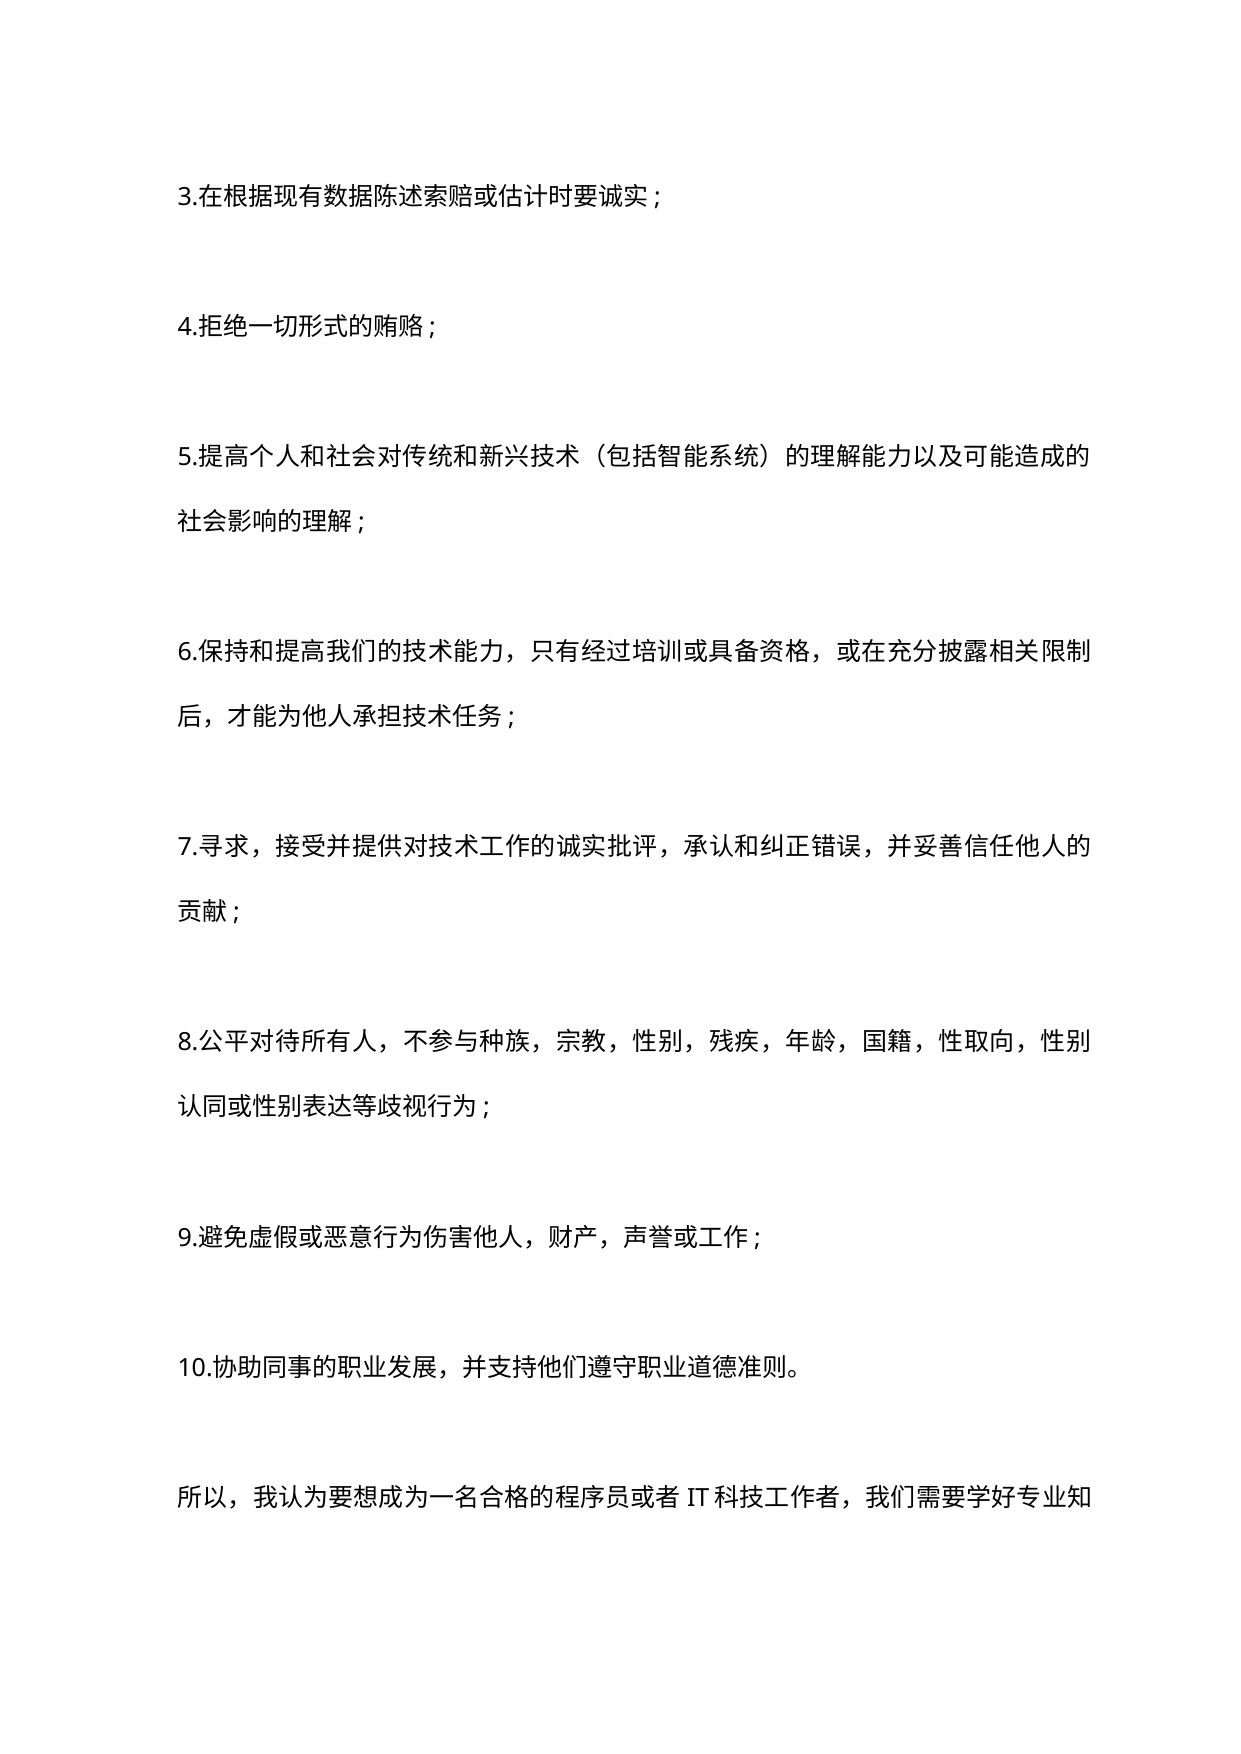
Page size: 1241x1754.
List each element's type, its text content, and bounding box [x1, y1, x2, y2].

text 5.提高个人和社会对传统和新兴技术（包括智能系统）的理解能力以及可能造成的社会影响的理解 ; [177, 422, 1093, 552]
text 9.避免虚假或恶意行为伤害他人，财产，声誉或工作 ; [177, 1203, 1093, 1268]
text 7.寻求，接受并提供对技术工作的诚实批评，承认和纠正错误，并妥善信任他人的贡献 ; [177, 812, 1093, 942]
text 4.拒绝一切形式的贿赂 ; [177, 292, 1093, 357]
text 10.协助同事的职业发展，并支持他们遵守职业道德准则。 [177, 1333, 1093, 1398]
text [177, 1463, 1093, 1528]
text 3.在根据现有数据陈述索赔或估计时要诚实 ; [177, 162, 1093, 227]
text 6.保持和提高我们的技术能力，只有经过培训或具备资格，或在充分披露相关限制后，才能为他人承担技术任务 ; [177, 617, 1093, 747]
text 8.公平对待所有人，不参与种族，宗教，性别，残疾，年龄，国籍，性取向，性别认同或性别表达等歧视行为 ; [177, 1007, 1093, 1137]
